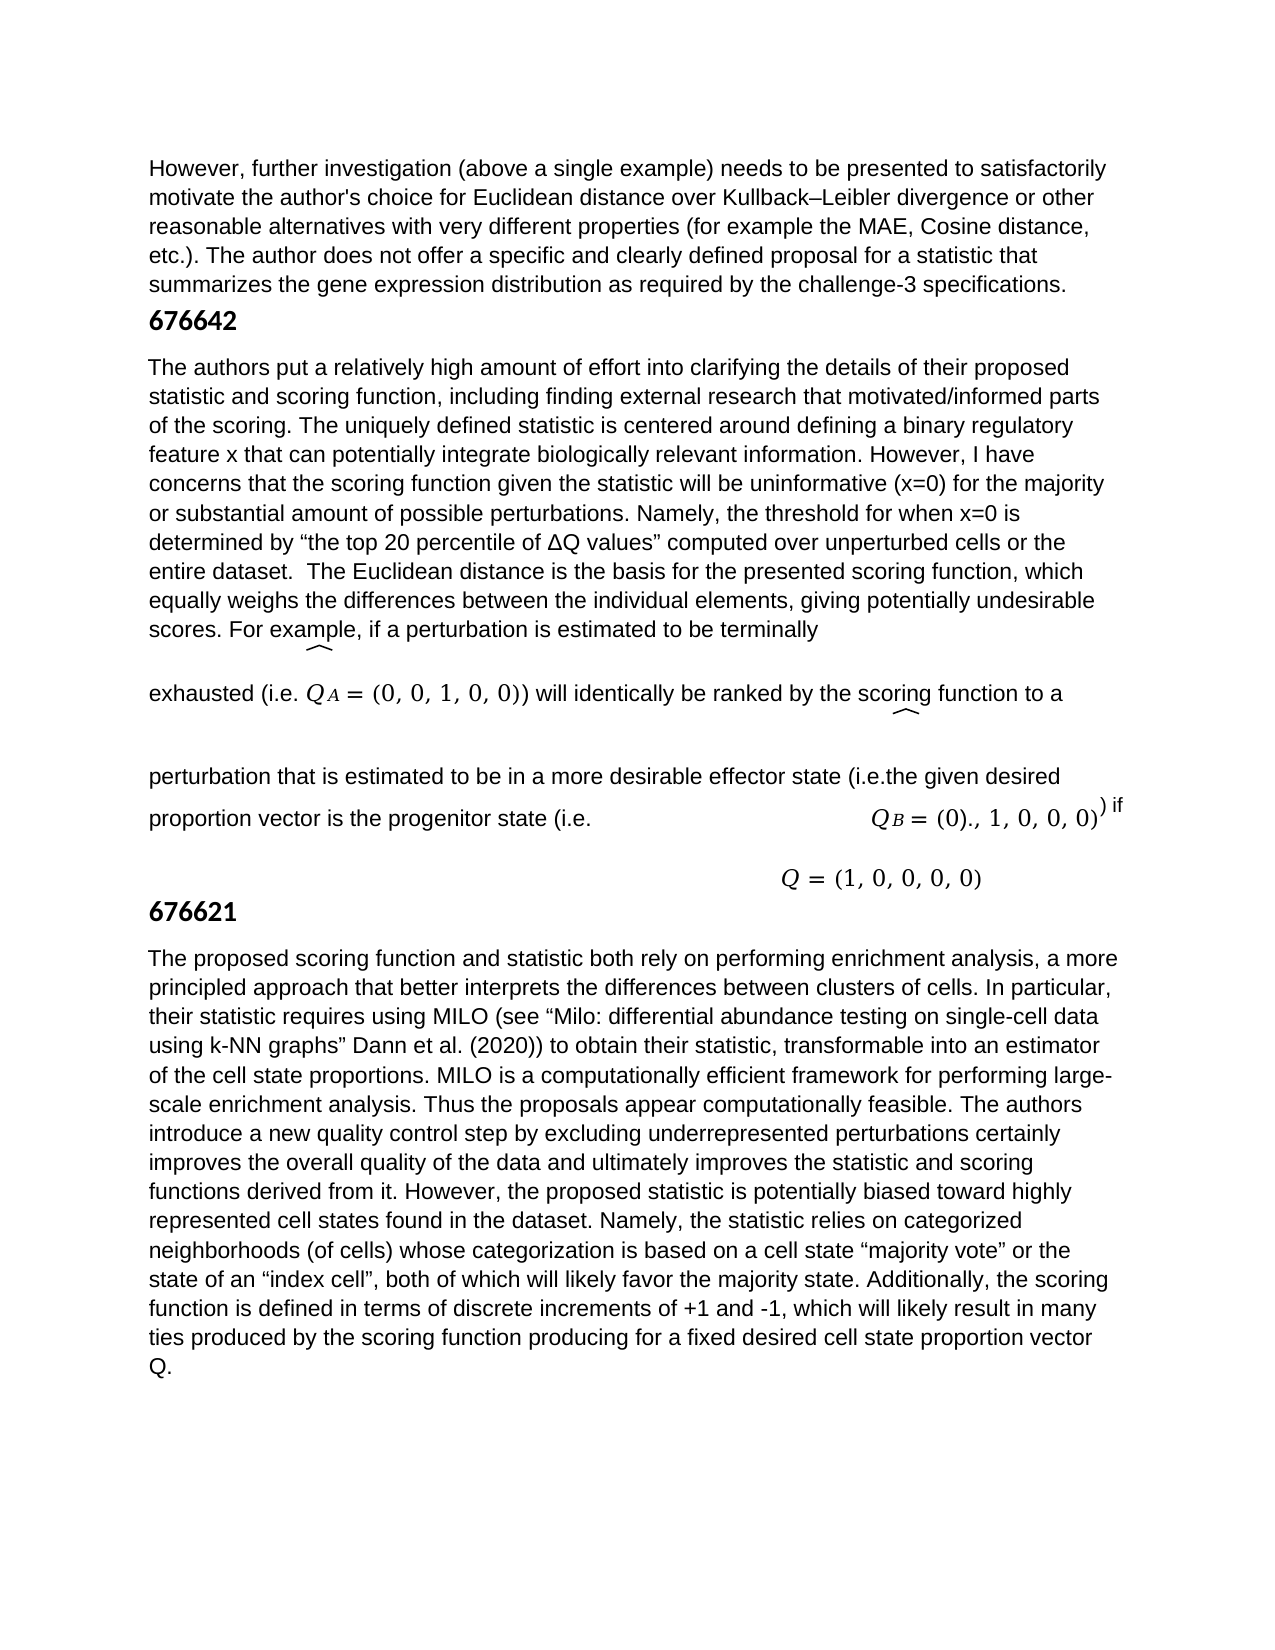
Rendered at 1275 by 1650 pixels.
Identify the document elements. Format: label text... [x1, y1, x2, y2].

text perturbation that is estimated to be in a more desirable effector state (i.e.the given desired proportion vector is the progenitor state (i.e. 𝑄𝐵 = (0)., 1, 0, 0, 0)) if [148, 763, 1123, 833]
text The authors put a relatively high amount of effort into clarifying the details of their proposed statistic and scoring function, including finding external research that motivated/informed parts of the scoring. The uniquely defined statistic is centered around defining a binary regulatory feature x that can potentially integrate biologically relevant information. However, I have concerns that the scoring function given the statistic will be uninformative (x=0) for the majority or substantial amount of possible perturbations. Namely, the threshold for when x=0 is determined by “the top 20 percentile of ΔQ values” computed over unperturbed cells or the entire dataset. The Euclidean distance is the basis for the presented scoring function, which equally weighs the differences between the individual elements, giving potentially undesirable scores. For example, if a perturbation is estimated to be terminally [147, 354, 1121, 643]
text The proposed scoring function and statistic both rely on performing enrichment analysis, a more principled approach that better interprets the differences between clusters of cells. In particular, their statistic requires using MILO (see “Milo: differential abundance testing on single-cell data using k-NN graphs” Dann et al. (2020)) to obtain their statistic, transformable into an estimator of the cell state proportions. MILO is a computationally efficient framework for performing large-scale enrichment analysis. Thus the proposals appear computationally feasible. The authors introduce a new quality control step by excluding underrepresented perturbations certainly improves the overall quality of the data and ultimately improves the statistic and scoring functions derived from it. However, the proposed statistic is potentially biased toward highly represented cell states found in the dataset. Namely, the statistic relies on categorized neighborhoods (of cells) whose categorization is based on a cell state “majority vote” or the state of an “index cell”, both of which will likely favor the majority state. Additionally, the scoring function is defined in terms of discrete increments of +1 and -1, which will likely result in many ties produced by the scoring function producing for a fixed desired cell state proportion vector Q. [147, 945, 1121, 1380]
text 𝑄 = (1, 0, 0, 0, 0) [780, 863, 1123, 891]
subtitle 676621 [148, 893, 1123, 928]
subtitle 676642 [148, 302, 1123, 337]
text exhausted (i.e. 𝑄𝐴 = (0, 0, 1, 0, 0)) will identically be ranked by the scoring function to a [148, 679, 1121, 707]
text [147, 155, 1121, 298]
